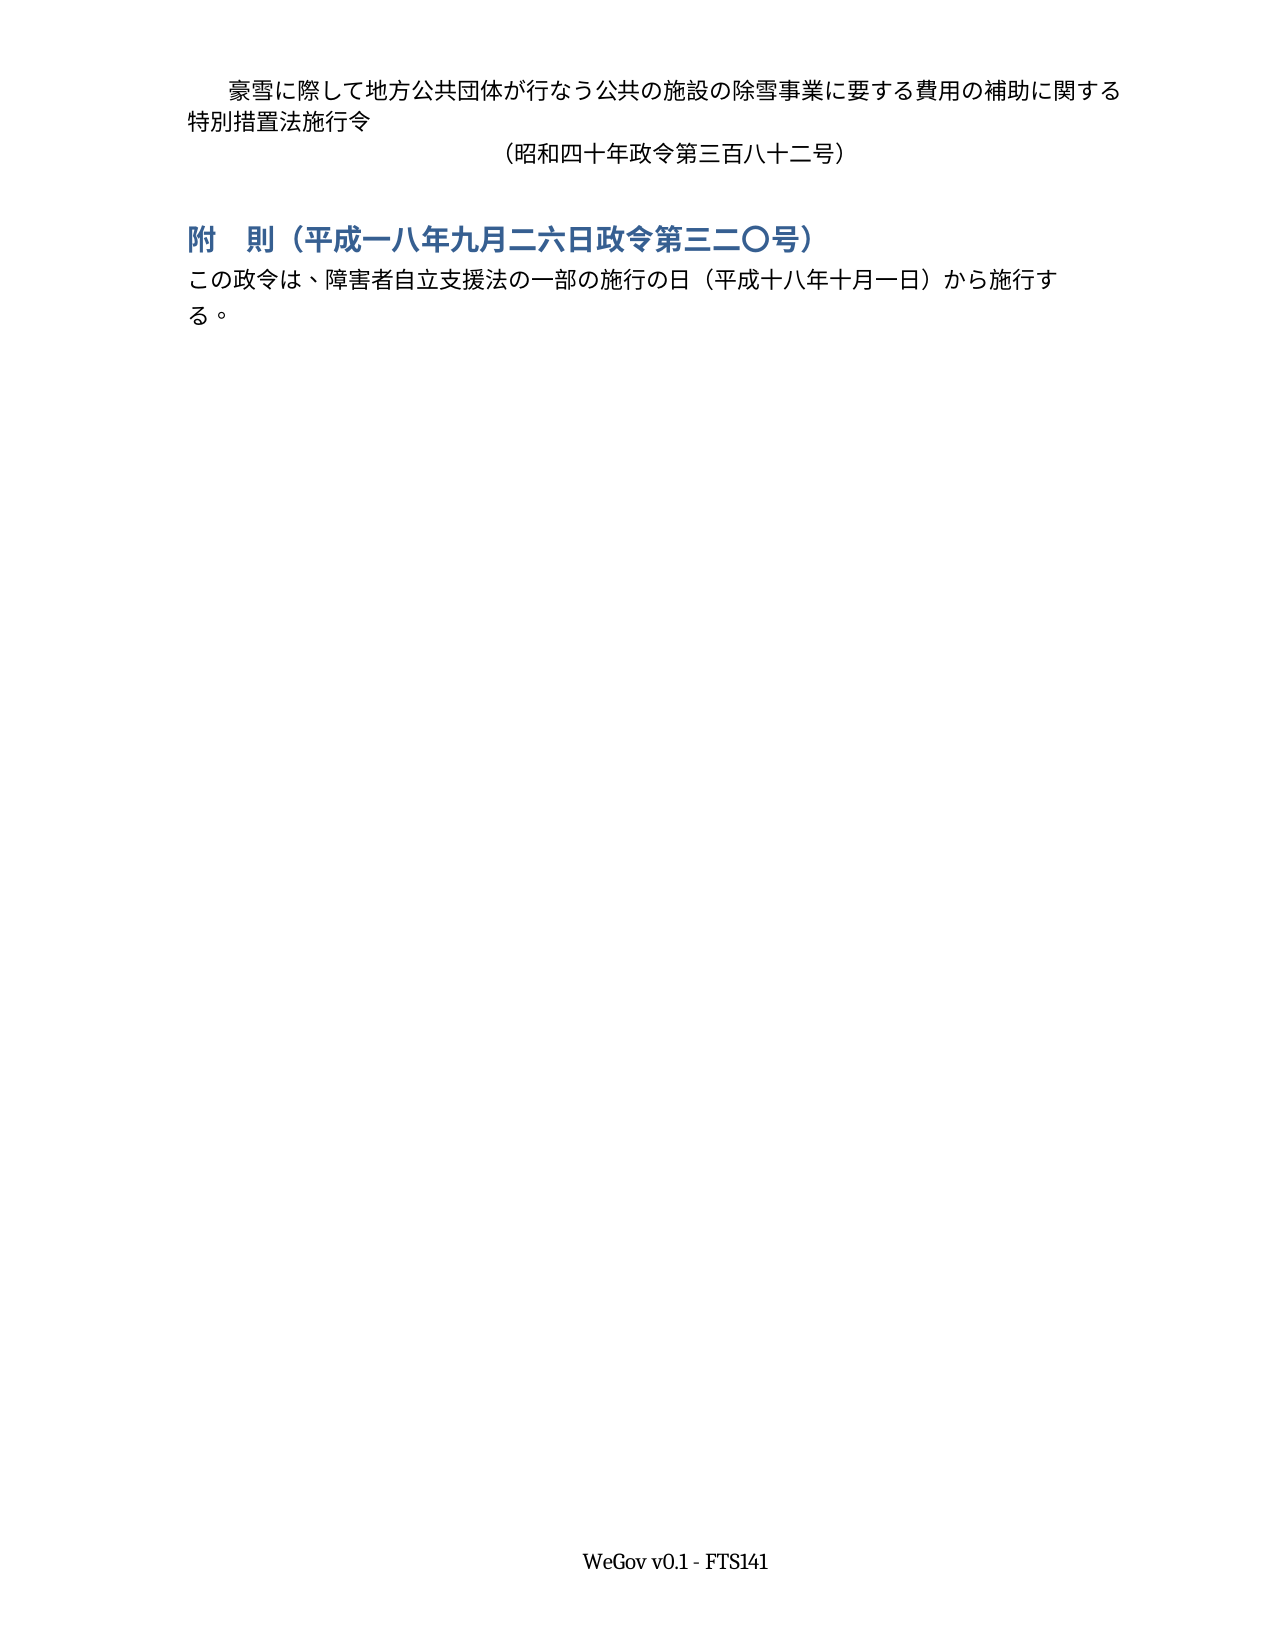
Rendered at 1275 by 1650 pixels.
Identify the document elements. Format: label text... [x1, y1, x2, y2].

text この政令は、障害者自立支援法の一部の施行の日（平成十八年十月一日）から施行する。 [187, 264, 1087, 332]
subtitle 附 則（平成一八年九月二六日政令第三二〇号） [187, 219, 1087, 258]
